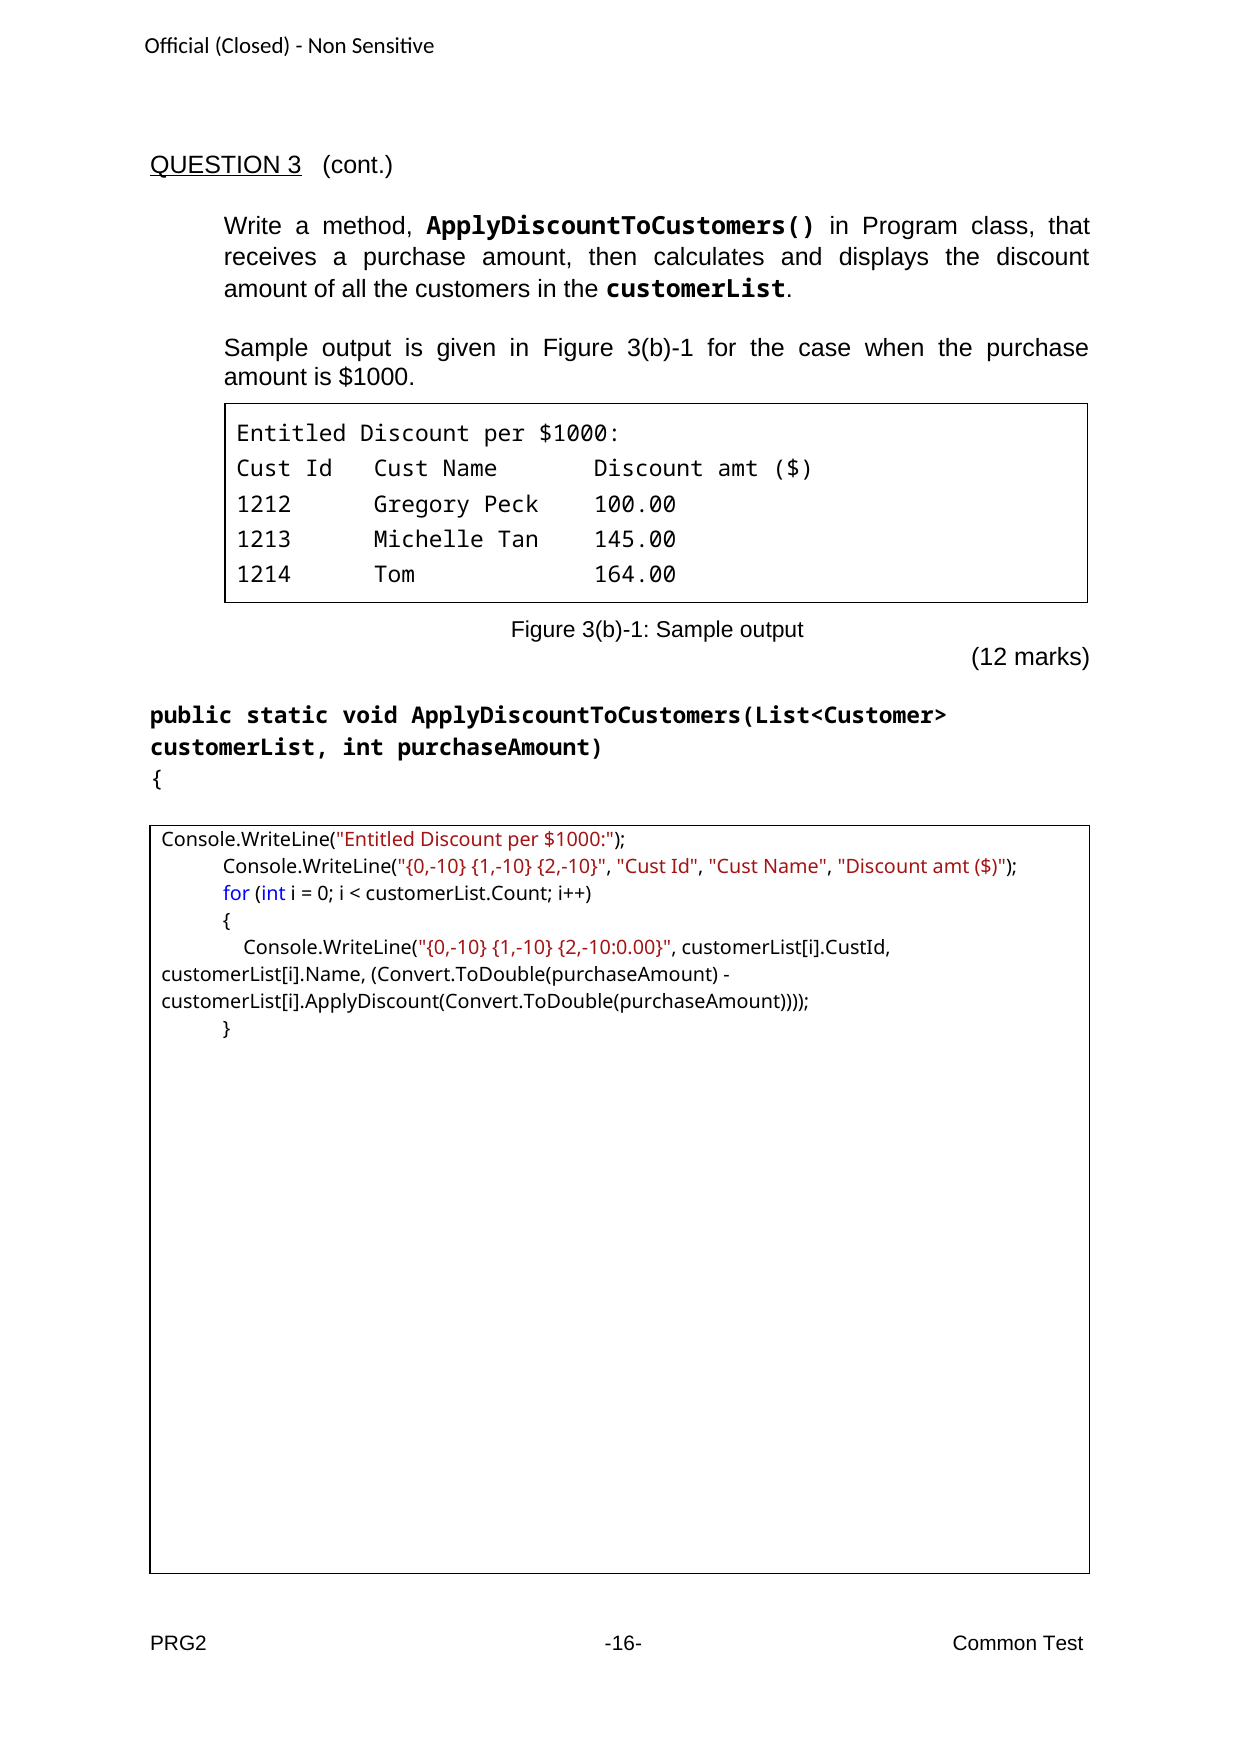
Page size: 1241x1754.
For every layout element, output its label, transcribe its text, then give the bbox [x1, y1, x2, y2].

text Figure 3(b)-1: Sample output [224, 616, 1090, 642]
list Sample output is given in Figure 3(b)-1 for the case when the purchase amount is $1000. [223, 304, 1090, 391]
text (12 marks) [150, 642, 1090, 671]
list Write a method, ApplyDiscountToCustomers() in Program class, that receives a purchase amount, then calculates and displays the discount amount of all the customers in the customerList. [223, 207, 1090, 304]
table_header Console.WriteLine("Entitled Discount per $1000:"); Console.WriteLine("{0,-10} {1,-10} {2,-10}", "Cust Id", "Cust Name", "Discount amt ($)"); for (int i = 0; i < customerList.Count; i++) { Console.WriteLine("{0,-10} {1,-10} {2,-10:0.00}", customerList[i].CustId, customerList[i].Name, (Convert.ToDouble(purchaseAmount) - customerList[i].ApplyDiscount(Convert.ToDouble(purchaseAmount)))); } [151, 826, 1089, 1573]
text public static void ApplyDiscountToCustomers(List<Customer> customerList, int purchaseAmount) [150, 699, 1090, 762]
text QUESTION 3 (cont.) [150, 150, 1090, 179]
text { [150, 762, 1090, 793]
table_header Entitled Discount per $1000: Cust Id Cust Name Discount amt ($) 1212 Gregory Peck 100.00 1213 Michelle Tan 145.00 1214 Tom 164.00 [226, 404, 1087, 602]
